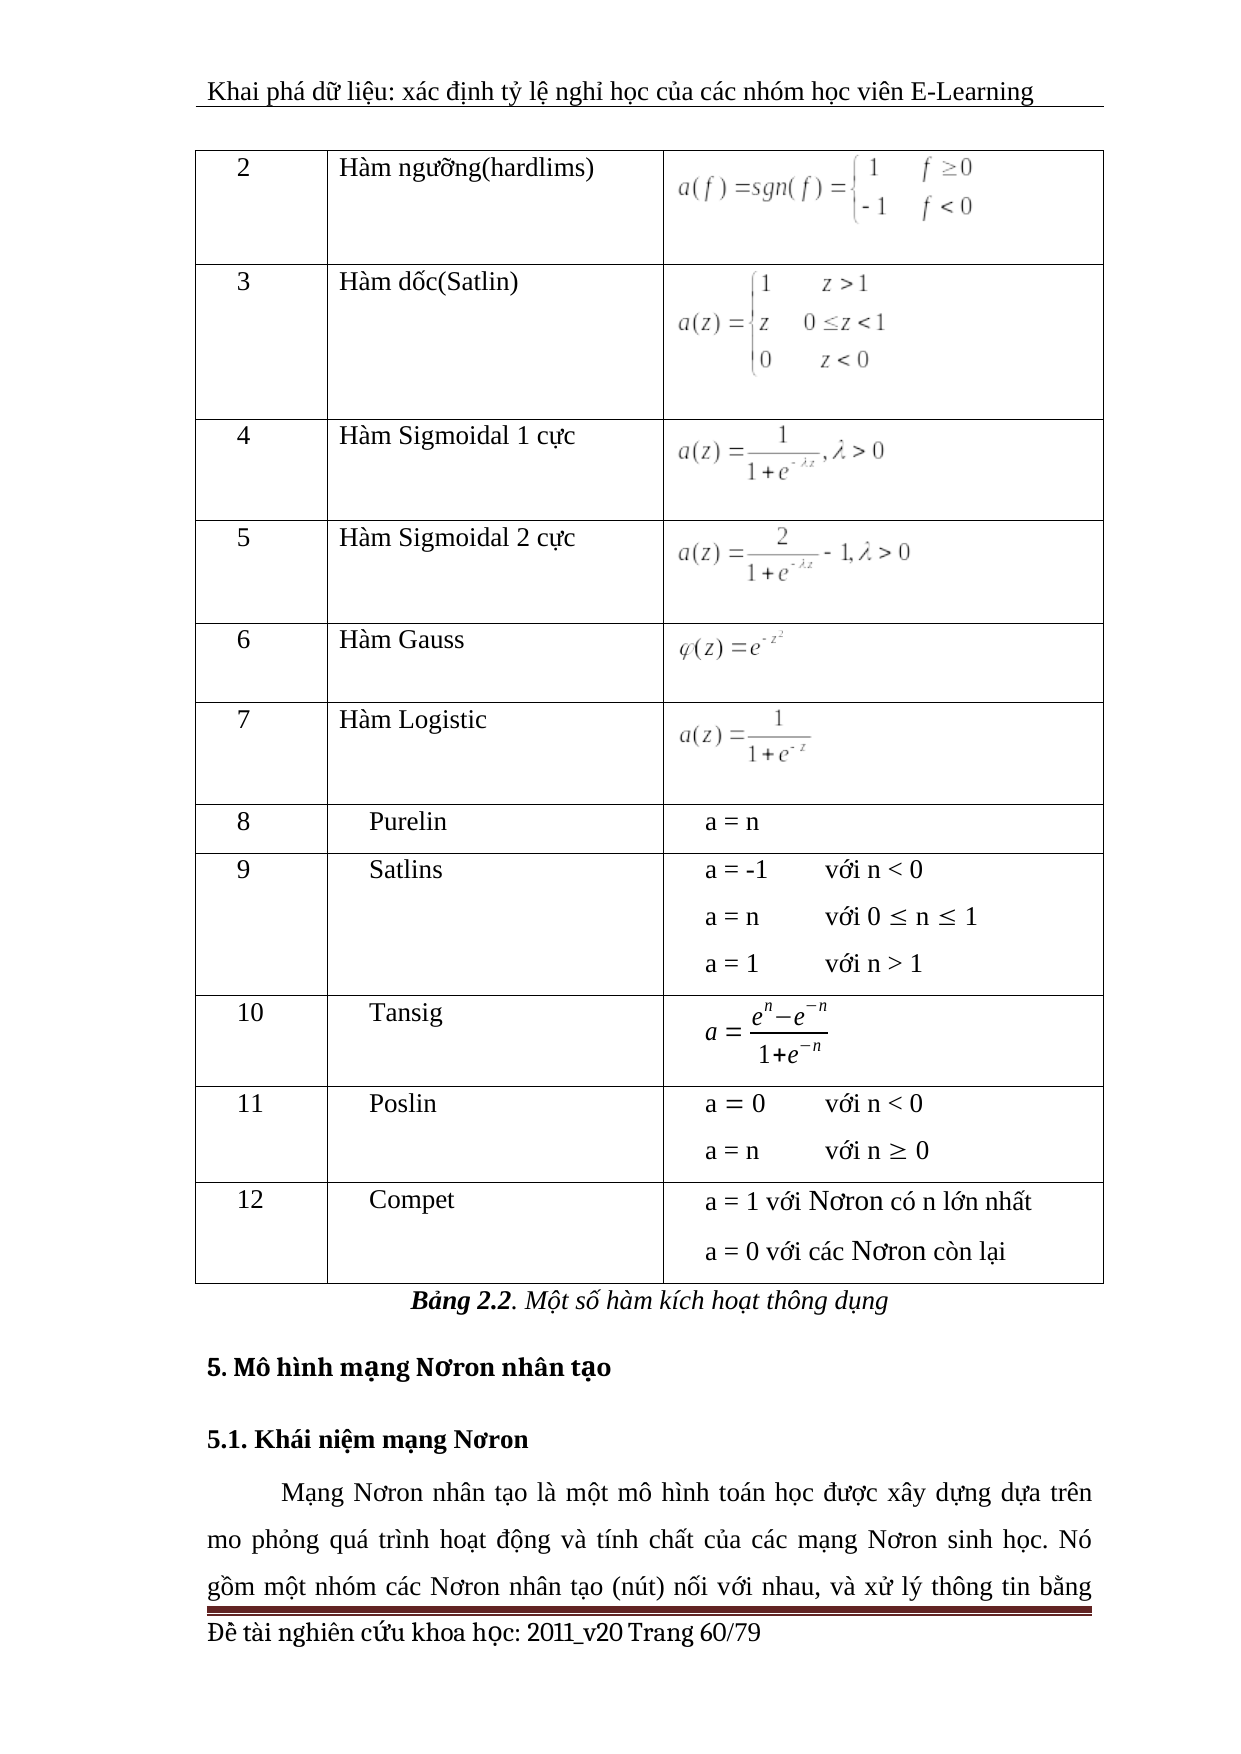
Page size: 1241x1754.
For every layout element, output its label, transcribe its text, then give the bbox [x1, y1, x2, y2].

table_cell [196, 854, 327, 995]
table_cell Hàm Gauss [328, 624, 663, 702]
table_cell Satlins [328, 854, 663, 995]
table_cell [664, 624, 1103, 702]
table_cell a = -1 với n < 0 a = n với 0 n 1 a = 1 với n > 1 [664, 854, 1103, 995]
table_cell [664, 521, 1103, 622]
table_cell [196, 1087, 327, 1182]
subtitle Mô hình mạng Nơron nhân tạo [207, 1352, 1092, 1383]
table_cell Hàm Sigmoidal 1 cực [328, 420, 663, 520]
table_cell Hàm dốc(Satlin) [328, 265, 663, 418]
table_cell [664, 996, 1103, 1086]
table_cell Hàm ngưỡng(hardlims) [328, 151, 663, 264]
table_cell [196, 420, 327, 520]
table_cell [196, 1183, 327, 1283]
table_cell [664, 420, 1103, 520]
table_cell Hàm Logistic [328, 703, 663, 804]
table_cell Tansig [328, 996, 663, 1086]
table_cell [664, 703, 1103, 804]
table_cell [196, 703, 327, 804]
table_cell a = n [664, 805, 1103, 852]
table_cell [196, 521, 327, 622]
table_cell [196, 996, 327, 1086]
table_cell [196, 805, 327, 852]
table_cell a = 1 với Nơron có n lớn nhất a = 0 với các Nơron còn lại [664, 1183, 1103, 1283]
table_cell Compet [328, 1183, 663, 1283]
table_cell [664, 151, 1103, 264]
table_cell Purelin [328, 805, 663, 852]
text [207, 1476, 1092, 1601]
table_cell Poslin [328, 1087, 663, 1182]
table_cell [196, 265, 327, 418]
table_cell [196, 151, 327, 264]
table_cell Hàm Sigmoidal 2 cực [328, 521, 663, 622]
subtitle Khái niệm mạng Nơron [207, 1423, 1092, 1454]
table_cell [196, 624, 327, 702]
table_cell [664, 265, 1103, 418]
table_cell a 0 với n < 0 a = n với n 0 [664, 1087, 1103, 1182]
text Bảng 2.2. Một số hàm kích hoạt thông dụng [207, 1284, 1092, 1315]
